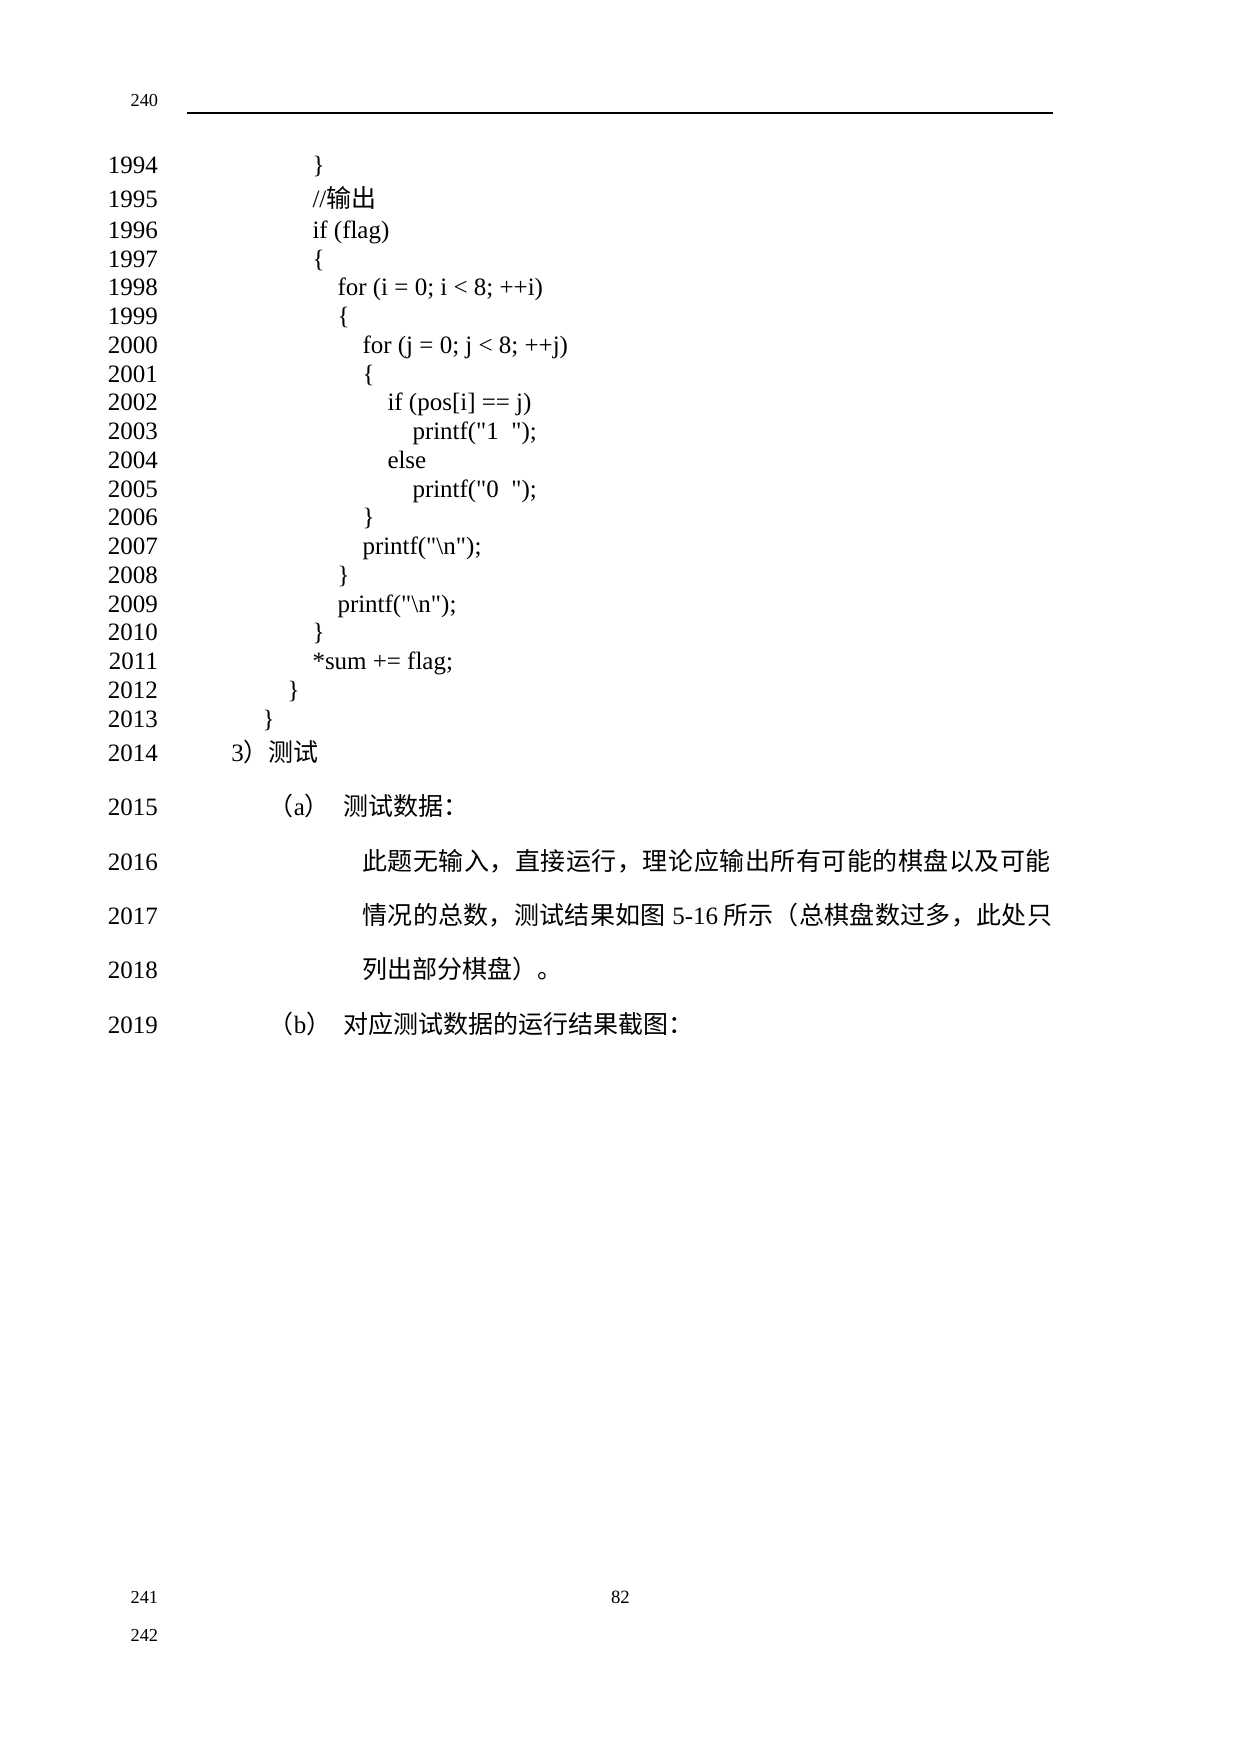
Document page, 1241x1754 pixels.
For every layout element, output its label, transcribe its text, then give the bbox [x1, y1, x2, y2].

text printf("\n"); [262, 589, 1053, 617]
text printf("1 "); [262, 416, 1053, 445]
list 对应测试数据的运行结果截图： [268, 1004, 1053, 1041]
list 此题无输入，直接运行，理论应输出所有可能的棋盘以及可能情况的总数，测试结果如图5-16所示（总棋盘数过多，此处只列出部分棋盘）。 [362, 841, 1053, 986]
text } [262, 617, 1053, 646]
text { [262, 359, 1053, 387]
text } [262, 502, 1053, 531]
list 测试数据： [268, 787, 1053, 823]
text //输出 [262, 179, 1053, 215]
text *sum += flag; [262, 646, 1053, 675]
text } [262, 560, 1053, 589]
text 3）测试 [187, 732, 1053, 769]
text { [262, 244, 1053, 272]
text for (j = 0; j < 8; ++j) [262, 330, 1053, 359]
text } [262, 675, 1053, 704]
text { [262, 301, 1053, 330]
text if (flag) [262, 215, 1053, 244]
text if (pos[i] == j) [262, 387, 1053, 416]
text } [262, 704, 1053, 732]
text printf("\n"); [262, 531, 1053, 560]
text for (i = 0; i < 8; ++i) [262, 272, 1053, 301]
text else [262, 445, 1053, 474]
text } [262, 150, 1053, 179]
text printf("0 "); [262, 474, 1053, 502]
